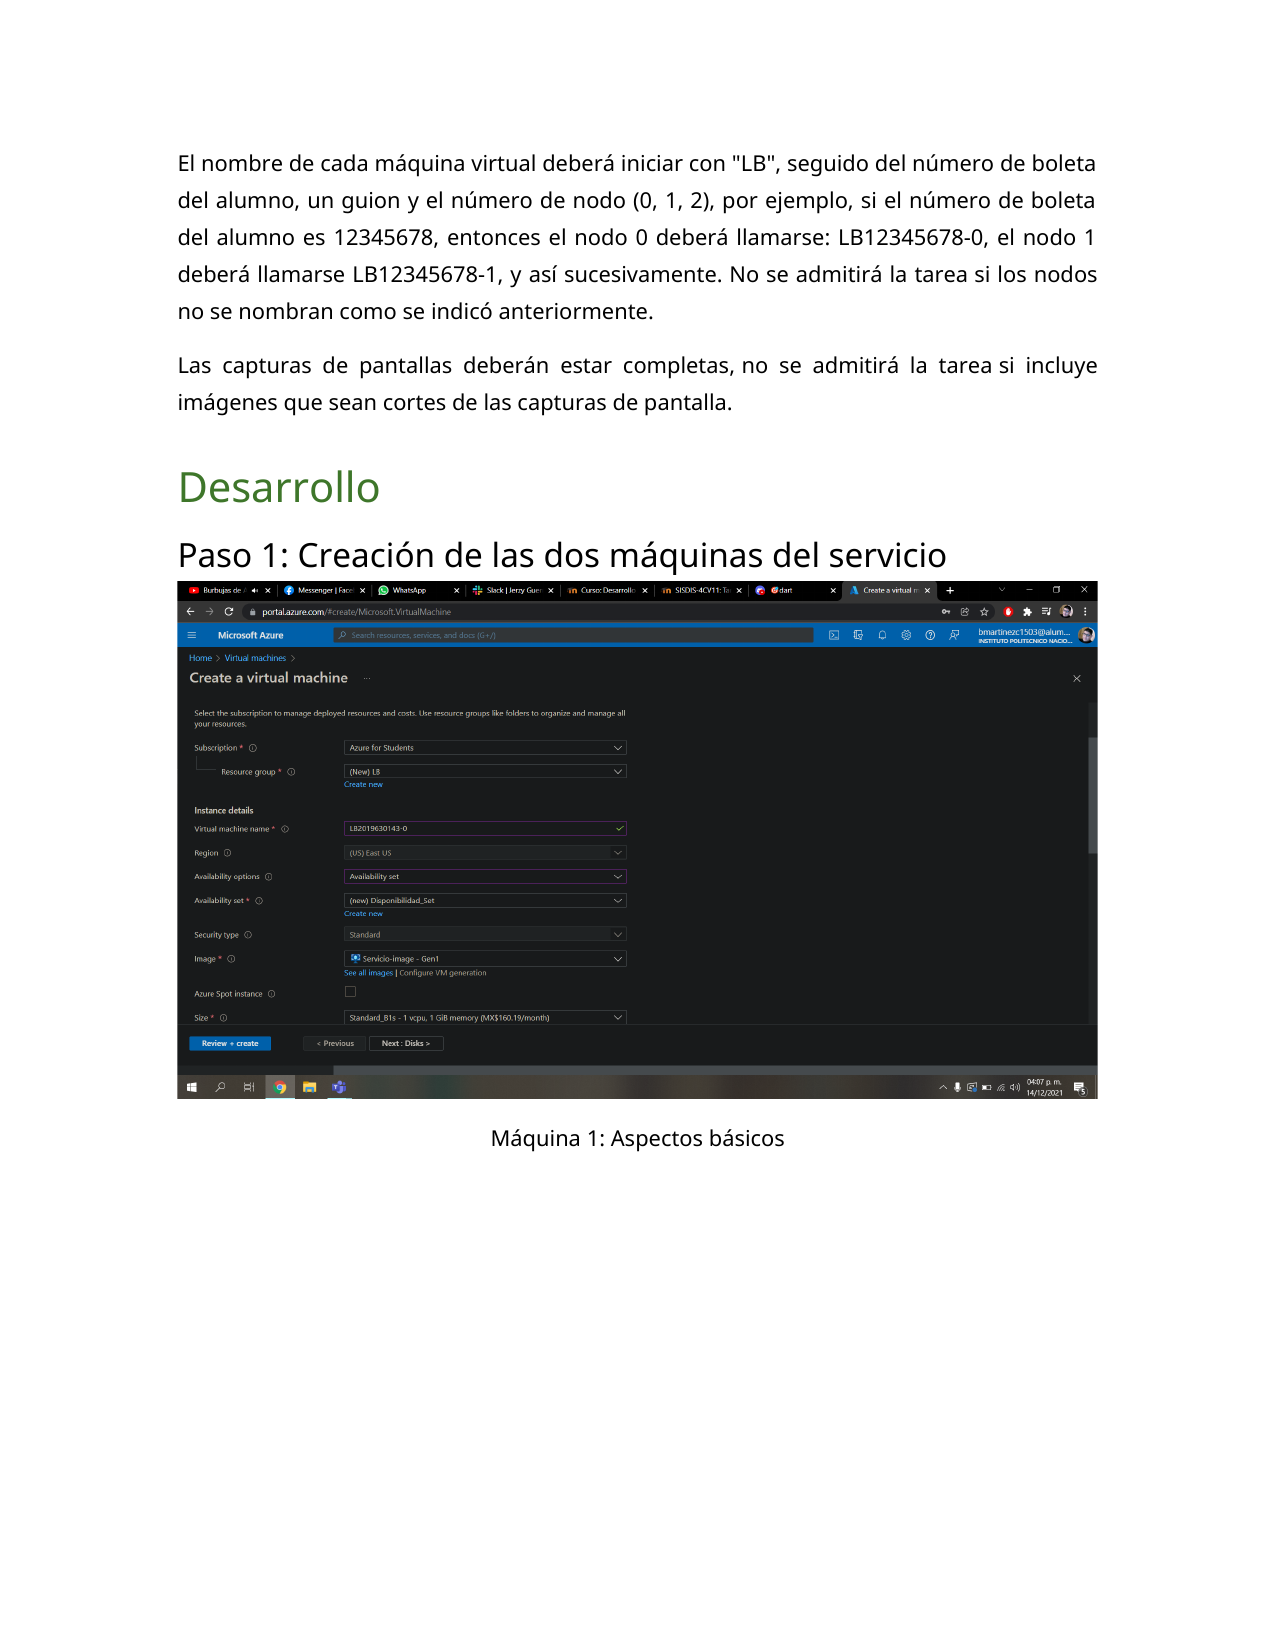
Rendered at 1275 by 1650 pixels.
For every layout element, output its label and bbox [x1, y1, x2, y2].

picture [177, 581, 1098, 1099]
